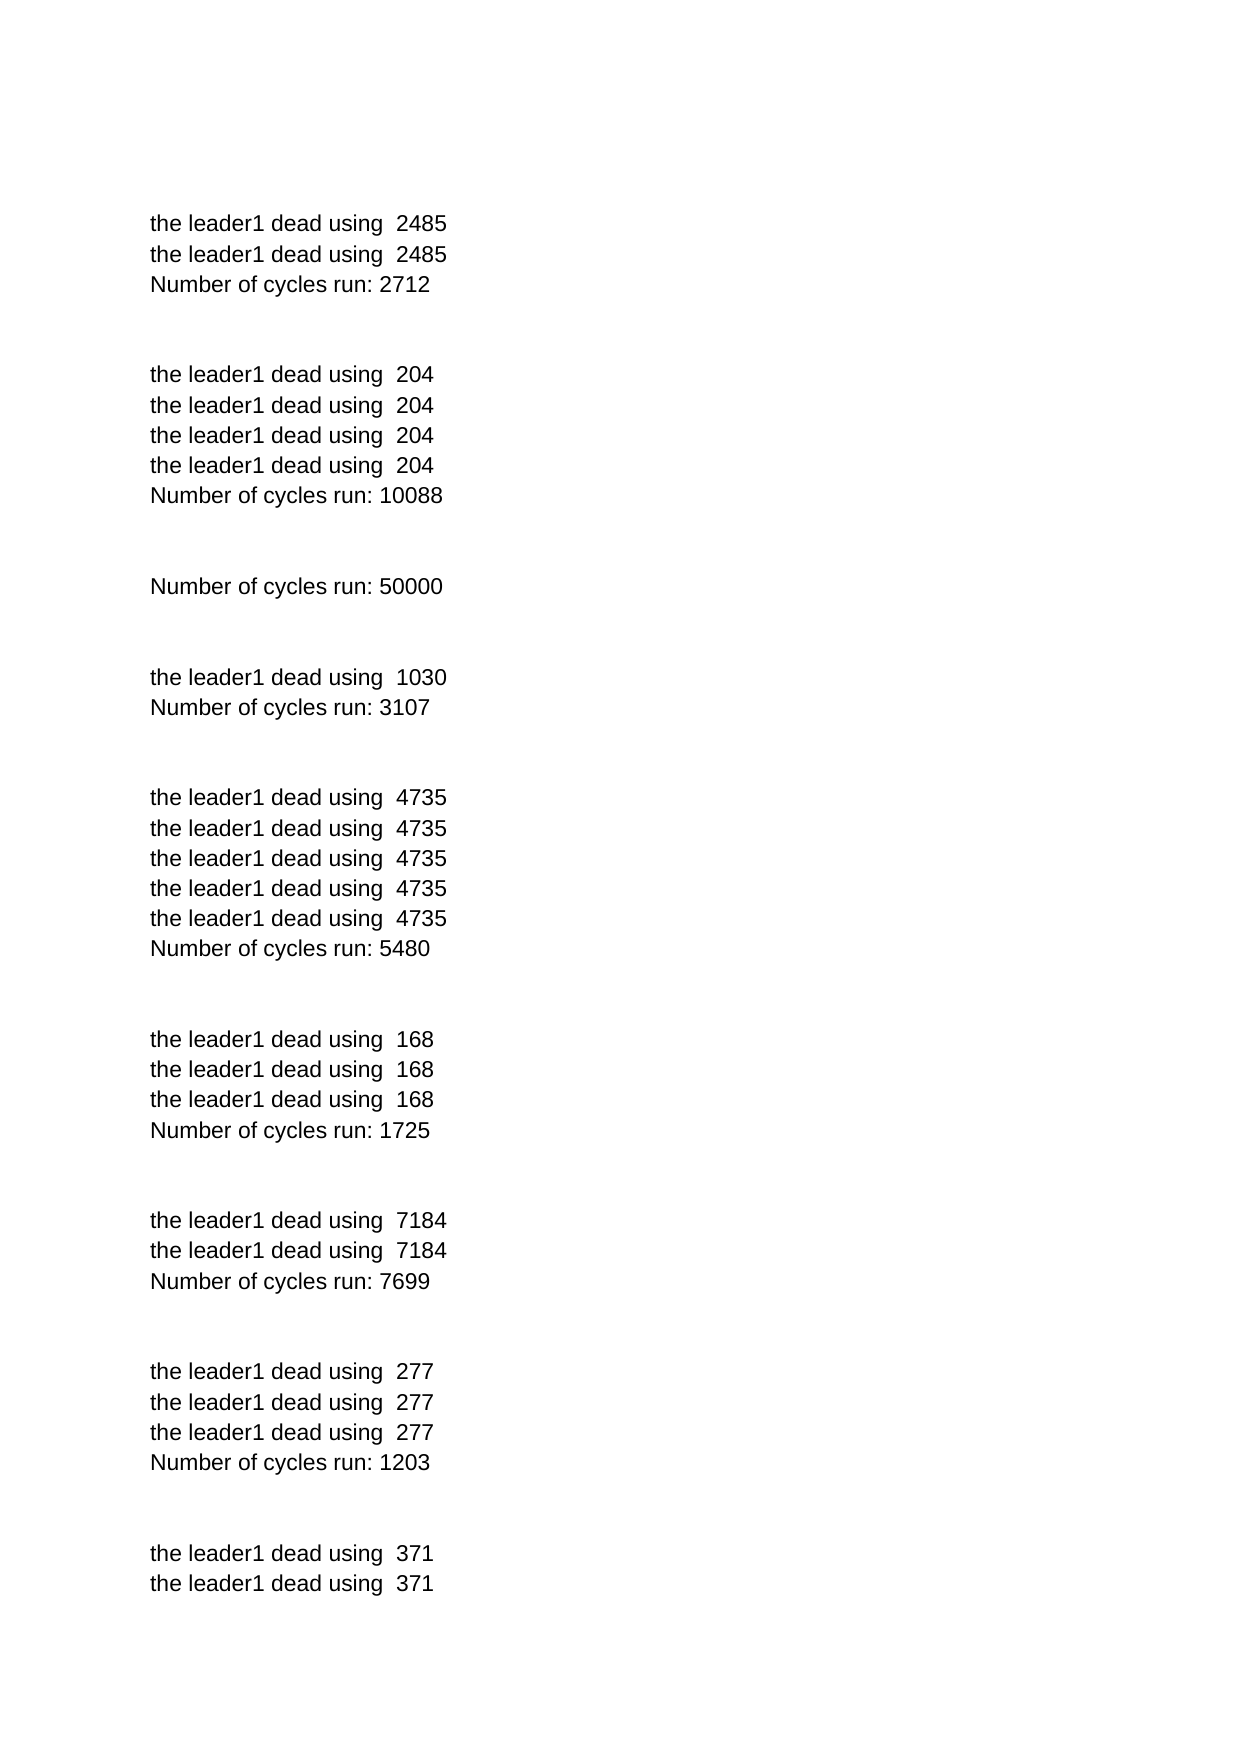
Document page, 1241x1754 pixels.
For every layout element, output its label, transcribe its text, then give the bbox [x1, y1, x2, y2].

text the leader1 dead using 4735 [150, 784, 1090, 811]
text the leader1 dead using 2485 [150, 241, 1090, 267]
text the leader1 dead using 168 [150, 1086, 1090, 1113]
text the leader1 dead using 1030 [150, 663, 1090, 690]
text the leader1 dead using 371 [150, 1539, 1090, 1566]
text Number of cycles run: 7699 [150, 1268, 1090, 1294]
text the leader1 dead using 2485 [150, 210, 1090, 237]
text Number of cycles run: 5480 [150, 935, 1090, 962]
text the leader1 dead using 168 [150, 1056, 1090, 1083]
text the leader1 dead using 4735 [150, 875, 1090, 901]
text the leader1 dead using 204 [150, 422, 1090, 448]
text Number of cycles run: 1203 [150, 1449, 1090, 1475]
text the leader1 dead using 277 [150, 1358, 1090, 1385]
text the leader1 dead using 4735 [150, 845, 1090, 871]
text the leader1 dead using 204 [150, 392, 1090, 418]
text Number of cycles run: 50000 [150, 573, 1090, 599]
text Number of cycles run: 10088 [150, 482, 1090, 509]
text the leader1 dead using 204 [150, 361, 1090, 388]
text the leader1 dead using 277 [150, 1388, 1090, 1415]
text Number of cycles run: 3107 [150, 694, 1090, 720]
text Number of cycles run: 1725 [150, 1117, 1090, 1143]
text the leader1 dead using 204 [150, 452, 1090, 478]
text the leader1 dead using 168 [150, 1026, 1090, 1052]
text the leader1 dead using 7184 [150, 1207, 1090, 1234]
text Number of cycles run: 2712 [150, 271, 1090, 297]
text the leader1 dead using 277 [150, 1419, 1090, 1445]
text the leader1 dead using 4735 [150, 905, 1090, 932]
text the leader1 dead using 371 [150, 1570, 1090, 1596]
text the leader1 dead using 7184 [150, 1237, 1090, 1264]
text the leader1 dead using 4735 [150, 814, 1090, 841]
